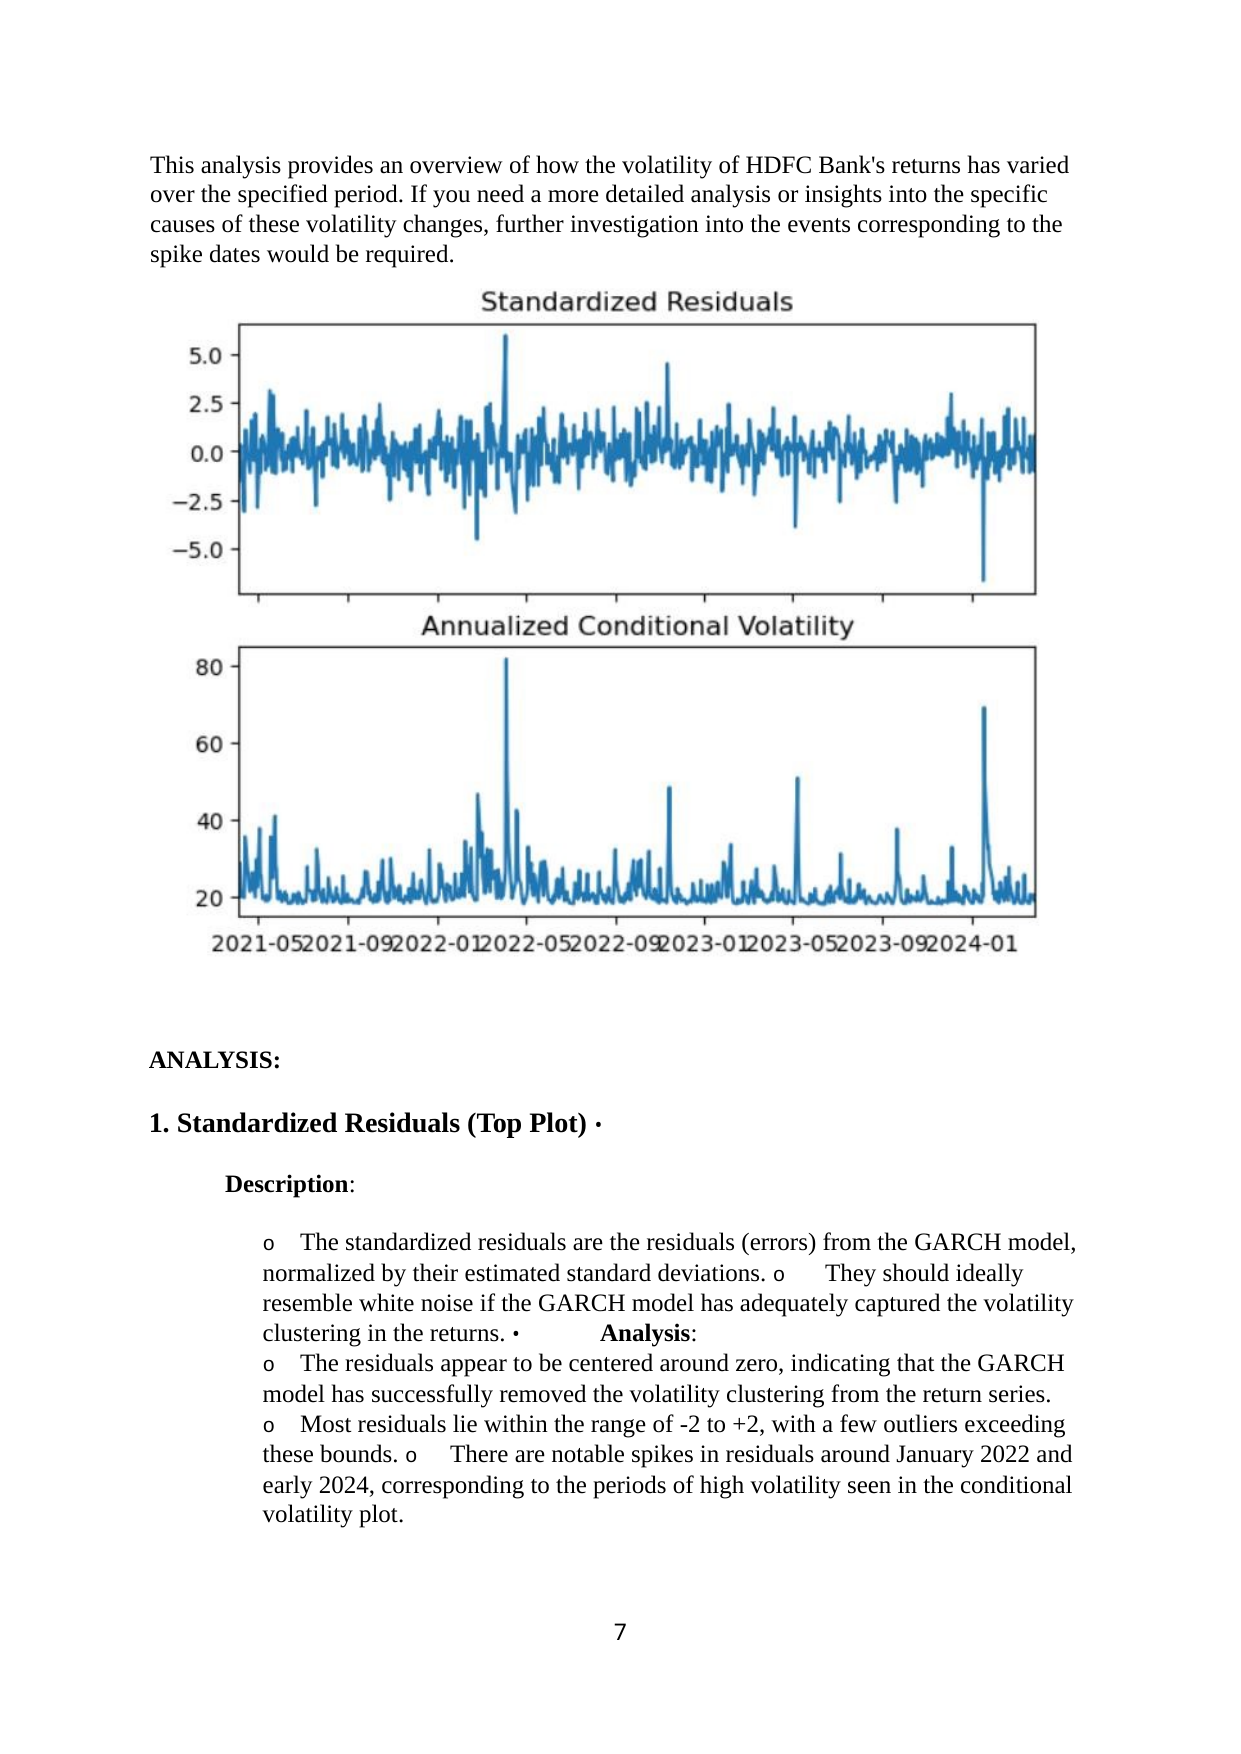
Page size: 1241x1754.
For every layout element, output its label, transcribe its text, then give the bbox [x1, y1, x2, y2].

list The standardized residuals are the residuals (errors) from the GARCH model, normalized by their estimated standard deviations. o They should ideally resemble white noise if the GARCH model has adequately captured the volatility clustering in the returns. • Analysis: [262, 1227, 1090, 1347]
text ANALYSIS: [148, 1045, 1099, 1073]
list Most residuals lie within the range of -2 to +2, with a few outliers exceeding these bounds. o There are notable spikes in residuals around January 2022 and early 2024, corresponding to the periods of high volatility seen in the conditional volatility plot. [262, 1409, 1090, 1528]
picture [156, 268, 1097, 981]
list The residuals appear to be centered around zero, indicating that the GARCH model has successfully removed the volatility clustering from the return series. [262, 1348, 1090, 1408]
text 1. Standardized Residuals (Top Plot) • Description: [148, 1106, 608, 1198]
text This analysis provides an overview of how the volatility of HDFC Bank's returns has varied over the specified period. If you need a more detailed analysis or insights into the specific causes of these volatility changes, further investigation into the events corresponding to the spike dates would be required. [150, 150, 1090, 267]
